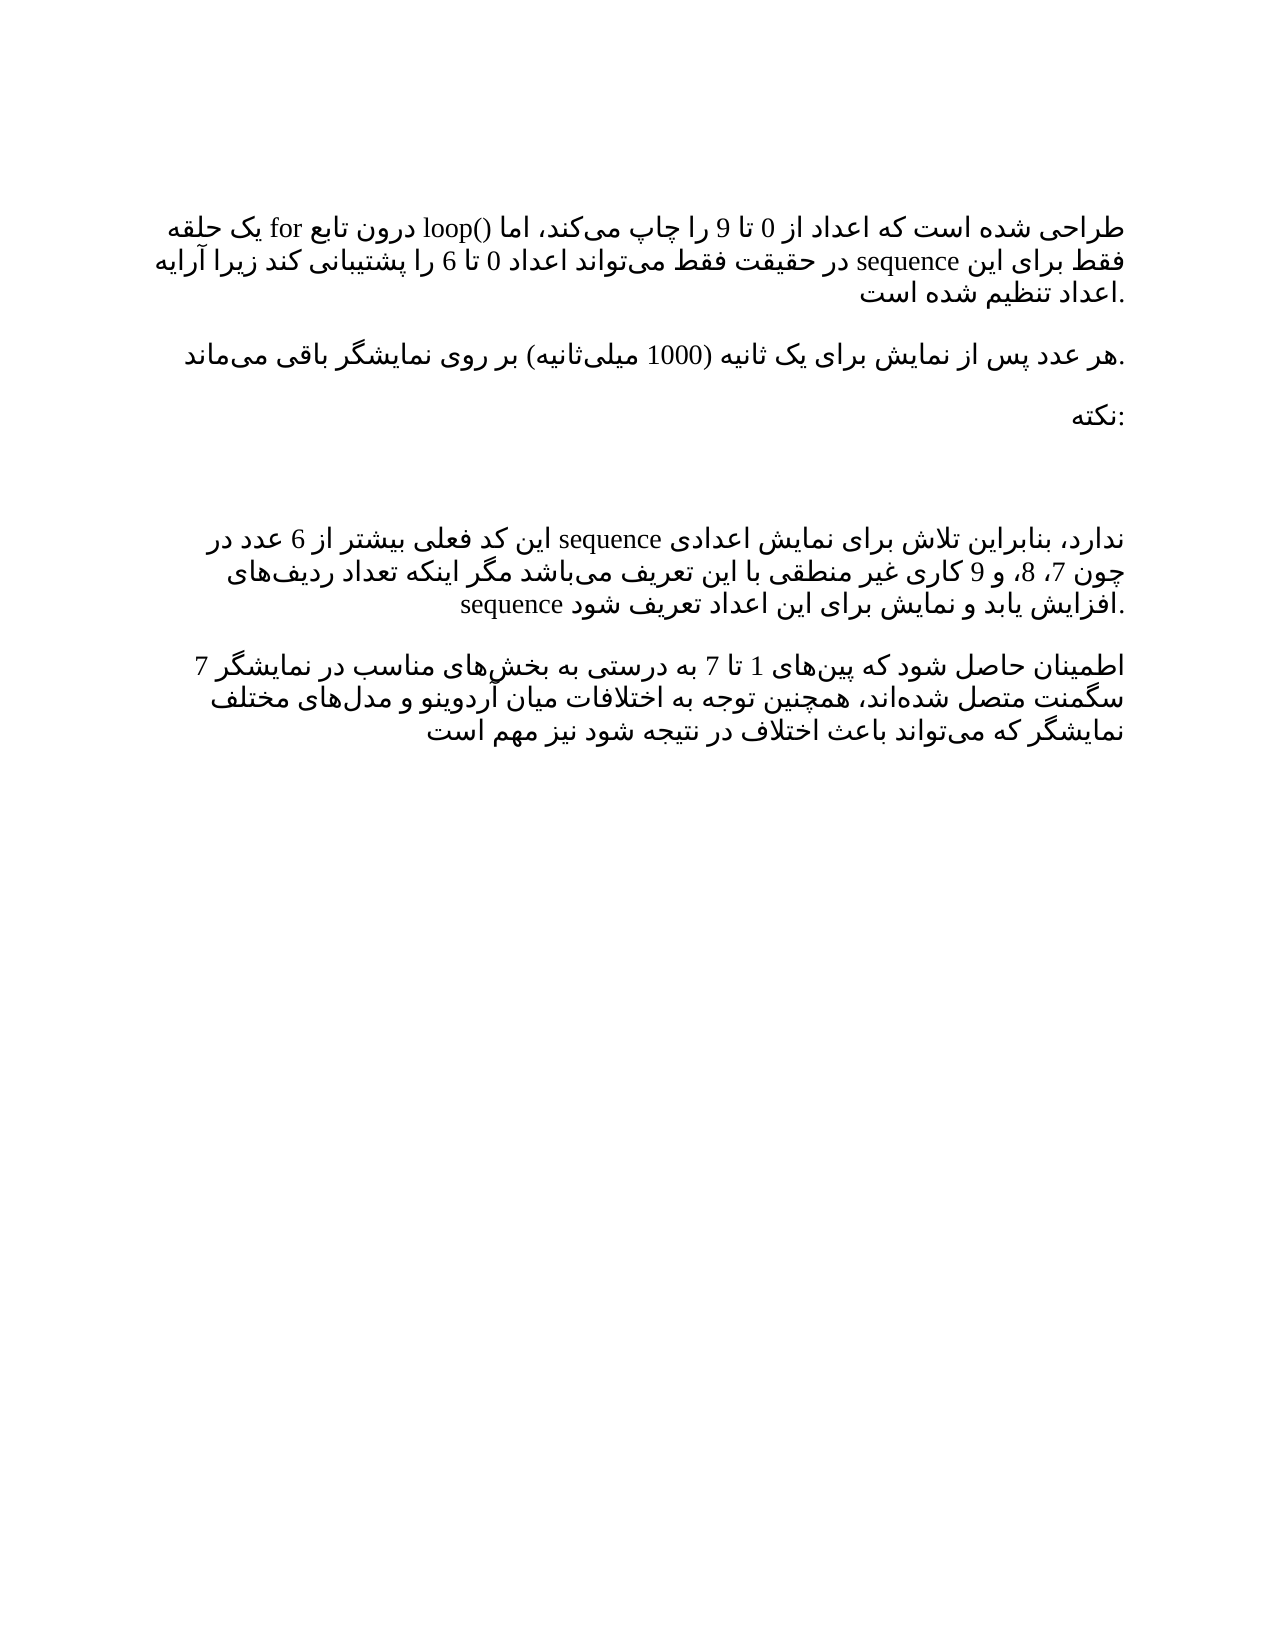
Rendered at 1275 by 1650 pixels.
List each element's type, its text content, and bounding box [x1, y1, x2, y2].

text این کد فعلی بیشتر از 6 عدد در sequence ندارد، بنابراین تلاش برای نمایش اعدادی چون 7، 8، و 9 کاری غیر منطقی با این تعریف می‌باشد مگر اینکه تعداد ردیف‌های sequence افزایش یابد و نمایش برای این اعداد تعریف شود. [150, 523, 1125, 620]
text هر عدد پس از نمایش برای یک ثانیه (1000 میلی‌ثانیه) بر روی نمایشگر باقی می‌ماند. [150, 338, 1125, 370]
text یک حلقه for درون تابع loop() طراحی شده است که اعداد از 0 تا 9 را چاپ می‌کند، اما در حقیقت فقط می‌تواند اعداد 0 تا 6 را پشتیبانی کند زیرا آرایه sequence فقط برای این اعداد تنظیم شده است. [150, 212, 1125, 309]
text نکته: [150, 399, 1125, 432]
text اطمینان حاصل شود که پین‌های 1 تا 7 به درستی به بخش‌های مناسب در نمایشگر 7 سگمنت متصل شده‌اند، همچنین توجه به اختلافات میان آردوینو و مدل‌های مختلف نمایشگر که می‌تواند باعث اختلاف در نتیجه شود نیز مهم است [150, 649, 1125, 746]
